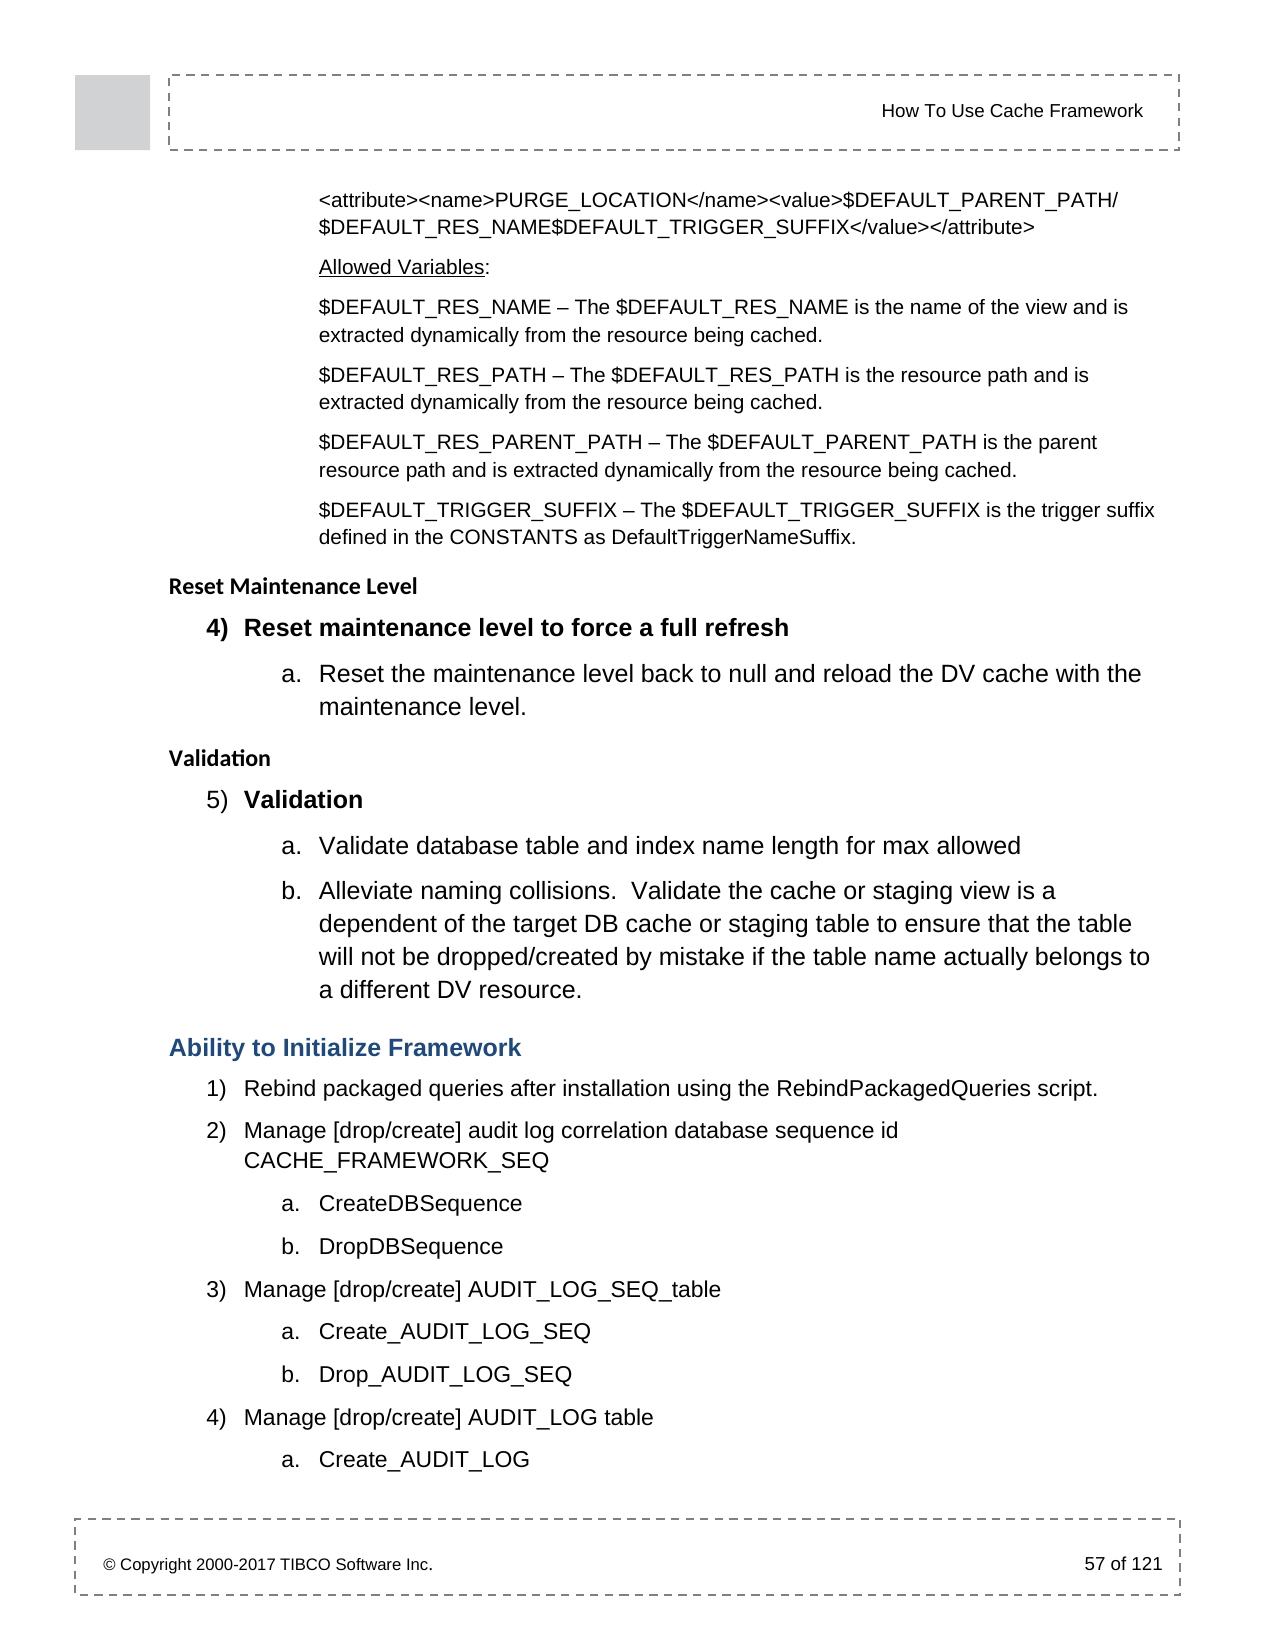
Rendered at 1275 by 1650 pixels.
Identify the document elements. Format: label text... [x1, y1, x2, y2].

list Manage [drop/create] AUDIT_LOG_SEQ_table [206, 1276, 1162, 1302]
list Validate database table and index name length for max allowed [281, 831, 1162, 859]
subtitle Reset Maintenance Level [169, 571, 1162, 601]
text $DEFAULT_TRIGGER_SUFFIX – The $DEFAULT_TRIGGER_SUFFIX is the trigger suffix defined in the CONSTANTS as DefaultTriggerNameSuffix. [319, 497, 1162, 549]
list DropDBSequence [281, 1233, 1162, 1259]
list Alleviate naming collisions. Validate the cache or staging view is a dependent of the target DB cache or staging table to ensure that the table will not be dropped/created by mistake if the table name actually belongs to a different DV resource. [281, 876, 1162, 1004]
text $DEFAULT_RES_PATH – The $DEFAULT_RES_PATH is the resource path and is extracted dynamically from the resource being cached. [319, 362, 1162, 414]
list Validation [206, 785, 1162, 814]
subtitle Validation [169, 743, 1162, 773]
list Drop_AUDIT_LOG_SEQ [281, 1361, 1162, 1387]
list Reset maintenance level to force a full refresh [206, 613, 1162, 642]
text $DEFAULT_RES_NAME – The $DEFAULT_RES_NAME is the name of the view and is extracted dynamically from the resource being cached. [319, 295, 1162, 346]
subtitle Ability to Initialize Framework [169, 1033, 1162, 1062]
list Manage [drop/create] audit log correlation database sequence id CACHE_FRAMEWORK_SEQ [206, 1117, 1162, 1174]
text Allowed Variables: [319, 255, 1162, 279]
list Create_AUDIT_LOG_SEQ [281, 1318, 1162, 1344]
text $DEFAULT_RES_PARENT_PATH – The $DEFAULT_PARENT_PATH is the parent resource path and is extracted dynamically from the resource being cached. [319, 430, 1162, 481]
list Create_AUDIT_LOG [281, 1446, 1162, 1473]
text <attribute><name>PURGE_LOCATION</name><value>$DEFAULT_PARENT_PATH/$DEFAULT_RES_NAME$DEFAULT_TRIGGER_SUFFIX</value></attribute> [319, 187, 1162, 239]
list CreateDBSequence [281, 1190, 1162, 1216]
list Rebind packaged queries after installation using the RebindPackagedQueries script. [206, 1074, 1162, 1101]
list Reset the maintenance level back to null and reload the DV cache with the maintenance level. [281, 658, 1162, 720]
list Manage [drop/create] AUDIT_LOG table [206, 1404, 1162, 1430]
